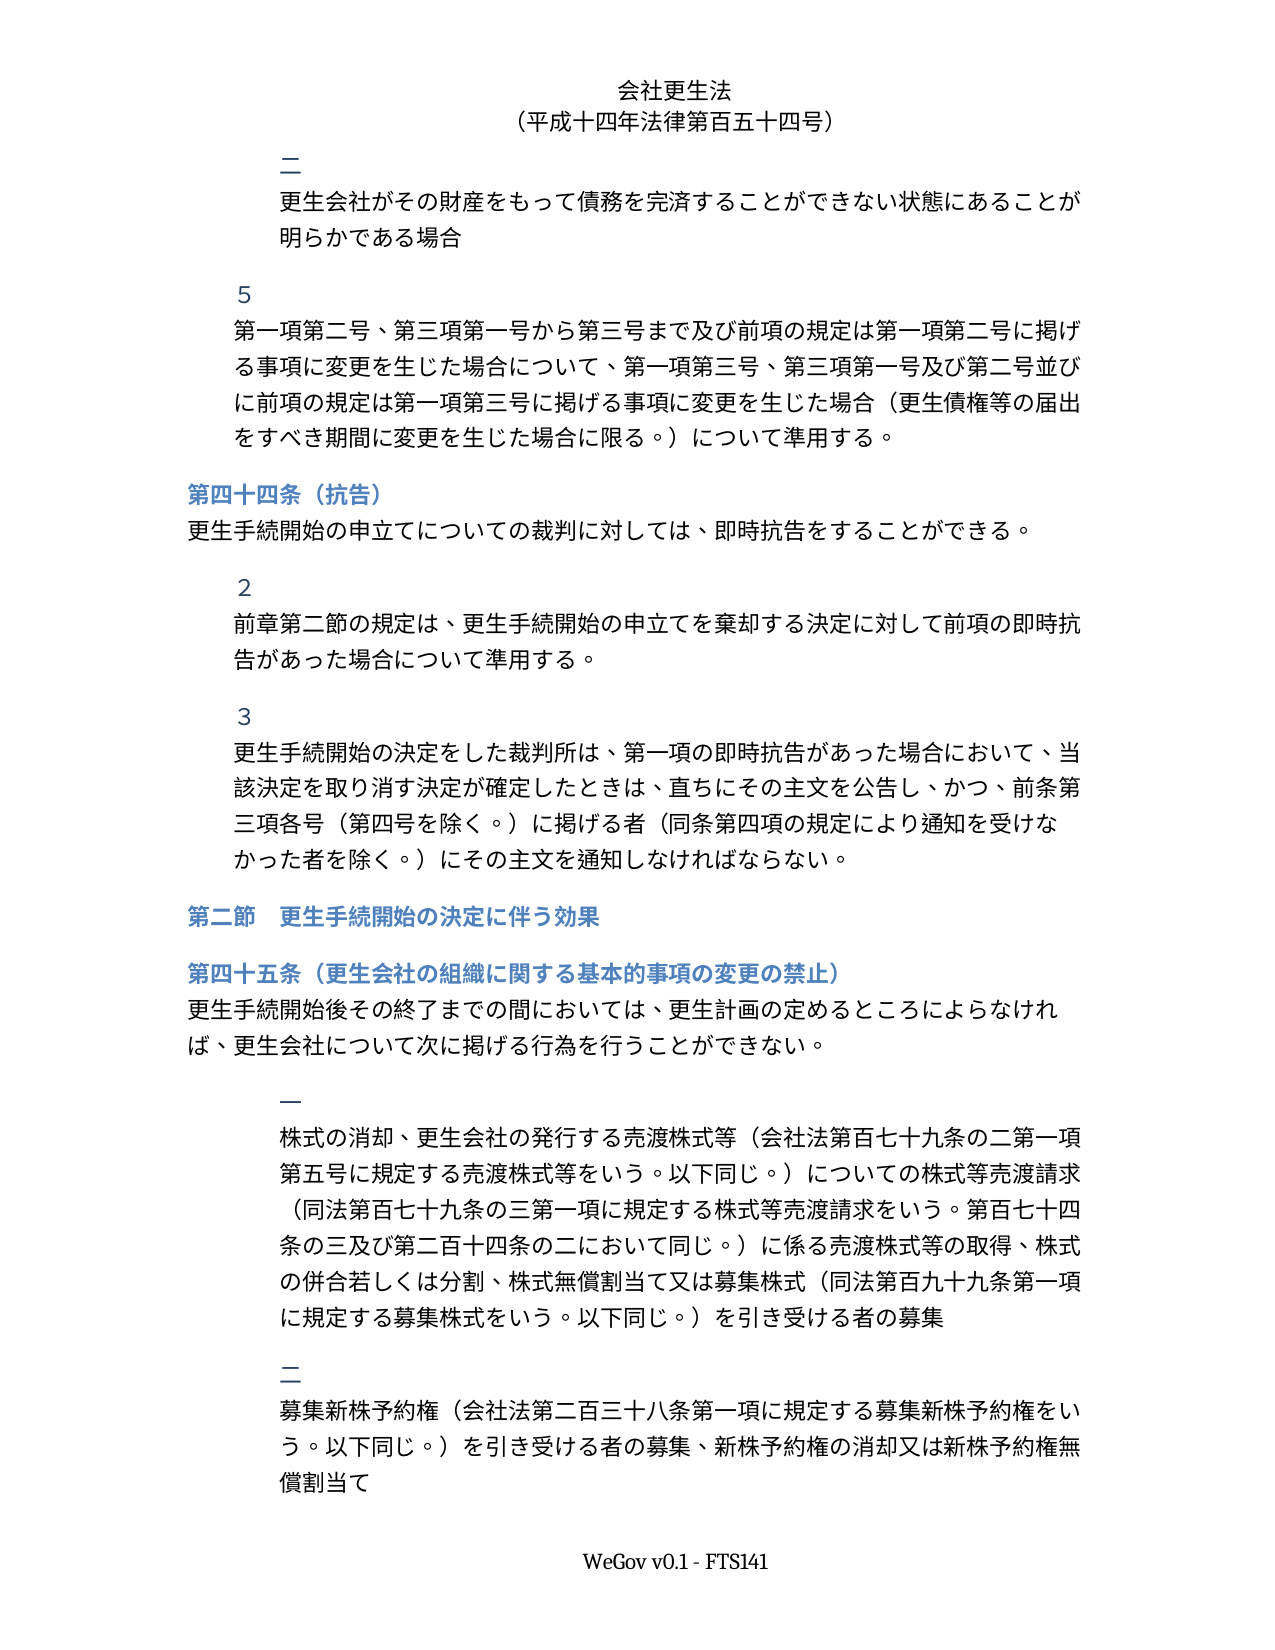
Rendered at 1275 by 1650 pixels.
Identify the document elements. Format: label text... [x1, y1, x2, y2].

subtitle 二 [279, 150, 1087, 181]
text 前章第二節の規定は、更生手続開始の申立てを棄却する決定に対して前項の即時抗告があった場合について準用する。 [233, 608, 1087, 675]
text 更生会社がその財産をもって債務を完済することができない状態にあることが明らかである場合 [279, 186, 1087, 253]
text 更生手続開始後その終了までの間においては、更生計画の定めるところによらなければ、更生会社について次に掲げる行為を行うことができない。 [187, 994, 1087, 1061]
subtitle 一 [279, 1086, 1087, 1118]
text 更生手続開始の決定をした裁判所は、第一項の即時抗告があった場合において、当該決定を取り消す決定が確定したときは、直ちにその主文を公告し、かつ、前条第三項各号（第四号を除く。）に掲げる者（同条第四項の規定により通知を受けなかった者を除く。）にその主文を通知しなければならない。 [233, 736, 1087, 876]
subtitle 第四十四条（抗告） [187, 479, 1087, 510]
subtitle 二 [279, 1359, 1087, 1390]
subtitle ５ [233, 279, 1087, 310]
text 第一項第二号、第三項第一号から第三号まで及び前項の規定は第一項第二号に掲げる事項に変更を生じた場合について、第一項第三号、第三項第一号及び第二号並びに前項の規定は第一項第三号に掲げる事項に変更を生じた場合（更生債権等の届出をすべき期間に変更を生じた場合に限る。）について準用する。 [233, 314, 1087, 454]
subtitle 第四十五条（更生会社の組織に関する基本的事項の変更の禁止） [187, 958, 1087, 989]
text 募集新株予約権（会社法第二百三十八条第一項に規定する募集新株予約権をいう。以下同じ。）を引き受ける者の募集、新株予約権の消却又は新株予約権無償割当て [279, 1395, 1087, 1498]
subtitle ３ [233, 701, 1087, 732]
subtitle ２ [233, 572, 1087, 603]
text 株式の消却、更生会社の発行する売渡株式等（会社法第百七十九条の二第一項第五号に規定する売渡株式等をいう。以下同じ。）についての株式等売渡請求（同法第百七十九条の三第一項に規定する株式等売渡請求をいう。第百七十四条の三及び第二百十四条の二において同じ。）に係る売渡株式等の取得、株式の併合若しくは分割、株式無償割当て又は募集株式（同法第百九十九条第一項に規定する募集株式をいう。以下同じ。）を引き受ける者の募集 [279, 1122, 1087, 1333]
text 更生手続開始の申立てについての裁判に対しては、即時抗告をすることができる。 [187, 515, 1087, 546]
subtitle 第二節 更生手続開始の決定に伴う効果 [187, 901, 1087, 932]
